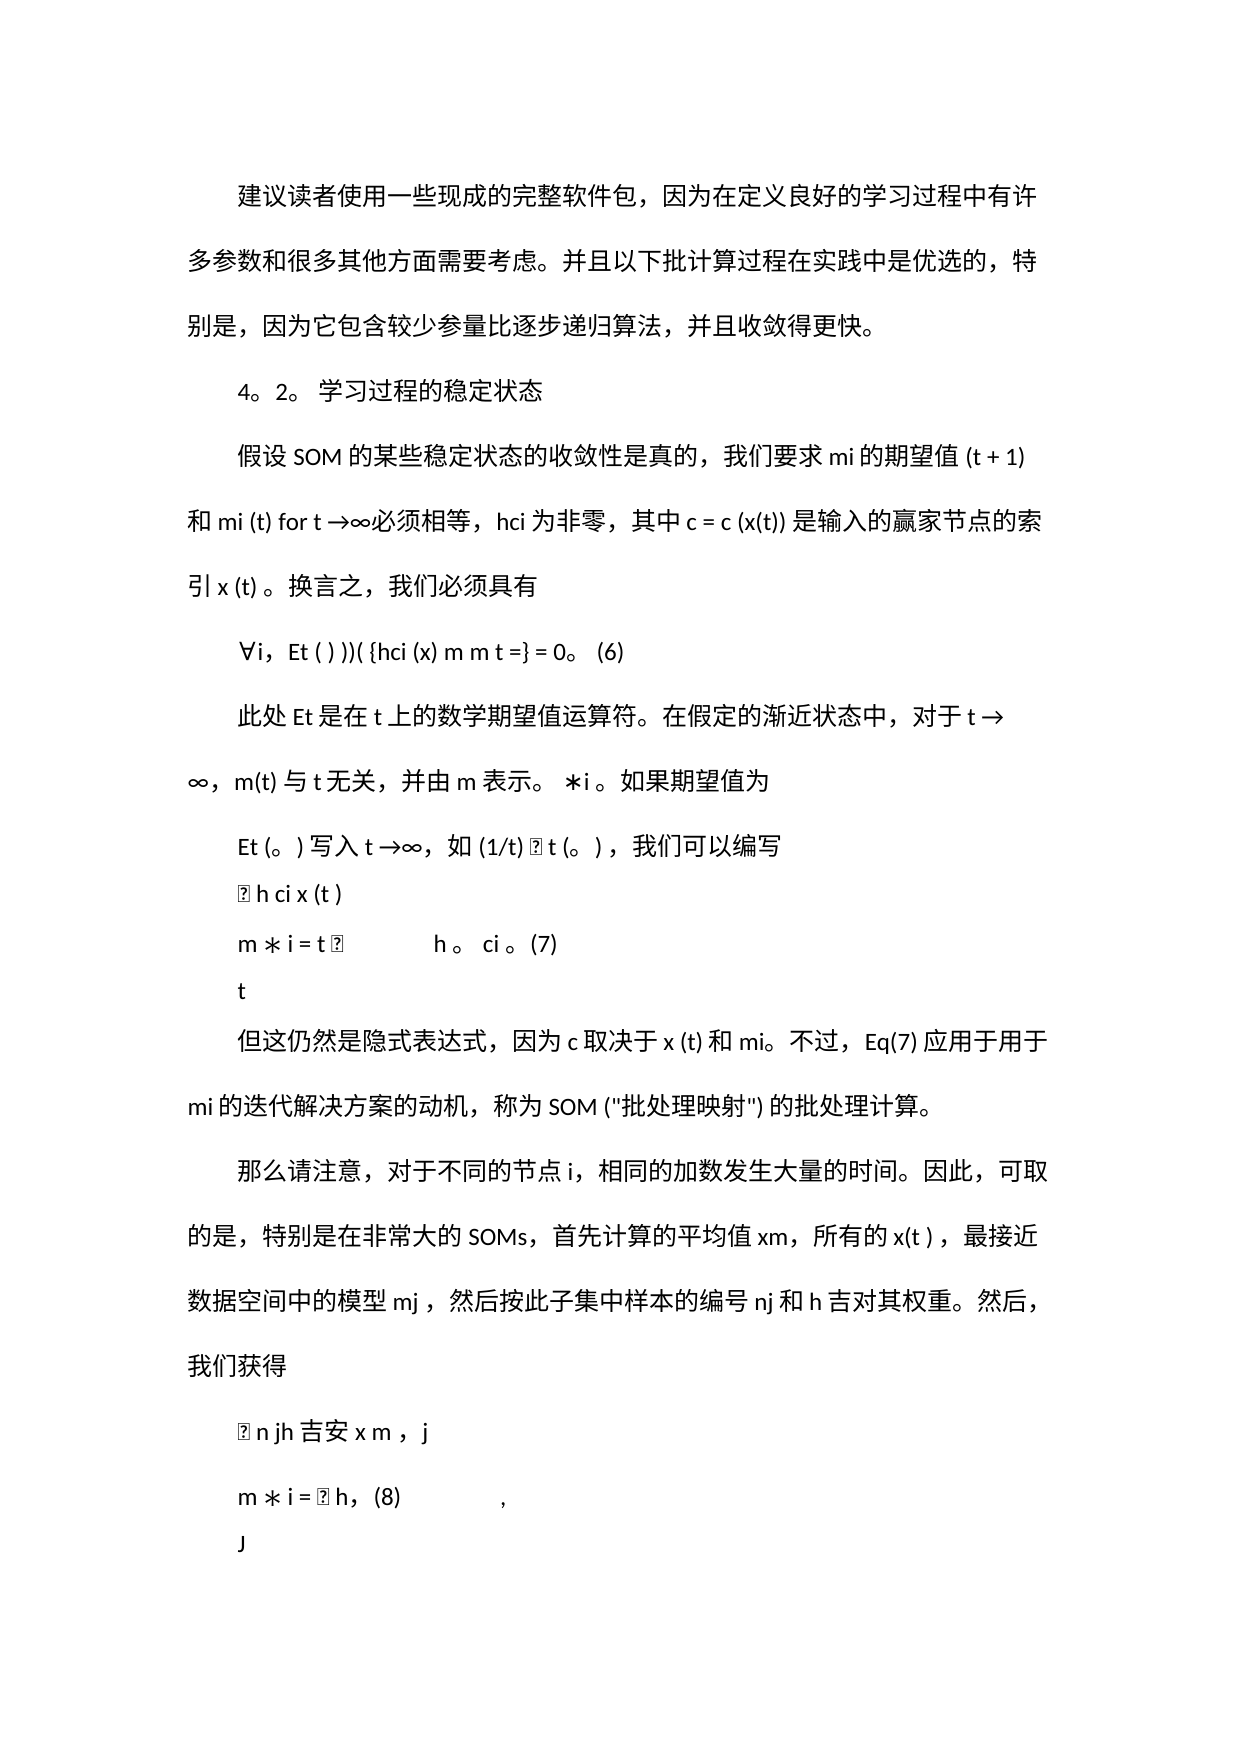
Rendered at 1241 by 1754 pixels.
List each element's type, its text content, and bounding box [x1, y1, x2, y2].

text 那么请注意，对于不同的节点i，相同的加数发生大量的时间。因此，可取的是，特别是在非常大的 SOMs，首先计算的平均值xm，所有的x(t ) ，最接近数据空间中的模型mj ，然后按此子集中样本的编号nj 和h吉对其权重。然后，我们获得 [187, 1137, 1053, 1397]
text m ∗ i = t  h 。 ci 。(7) [187, 909, 1053, 974]
text 假设 SOM 的某些稳定状态的收敛性是真的，我们要求mi 的期望值 (t + 1) 和mi (t) for t →∞必须相等，hci 为非零，其中c = c (x(t)) 是输入的赢家节点的索引x (t) 。换言之，我们必须具有 [187, 422, 1053, 617]
text ∀i，Et ( ) ))( {hci (x) m m t =} = 0。 (6) [187, 617, 1053, 682]
text  n jh 吉安 x m ，j [187, 1397, 1053, 1462]
text t [187, 974, 1053, 1007]
text 此处Et 是在t上的数学期望值运算符。在假定的渐近状态中，对于t →∞，m(t) 与t无关，并由m 表示。 ∗i 。如果期望值为 [187, 682, 1053, 812]
text J [187, 1527, 1053, 1559]
text m ∗ i =  h，(8) , [187, 1462, 1053, 1527]
text  h ci x (t ) [187, 877, 1053, 909]
text Et (。) 写入t →∞，如 (1/t)  t (。) ，我们可以编写 [187, 812, 1053, 877]
text 4。2。 学习过程的稳定状态 [187, 357, 1053, 422]
text 但这仍然是隐式表达式，因为c取决于x (t) 和mi。不过，Eq(7) 应用于用于mi的迭代解决方案的动机，称为SOM ("批处理映射") 的批处理计算。 [187, 1007, 1053, 1137]
text 建议读者使用一些现成的完整软件包，因为在定义良好的学习过程中有许多参数和很多其他方面需要考虑。并且以下批计算过程在实践中是优选的，特别是，因为它包含较少参量比逐步递归算法，并且收敛得更快。 [187, 162, 1053, 357]
